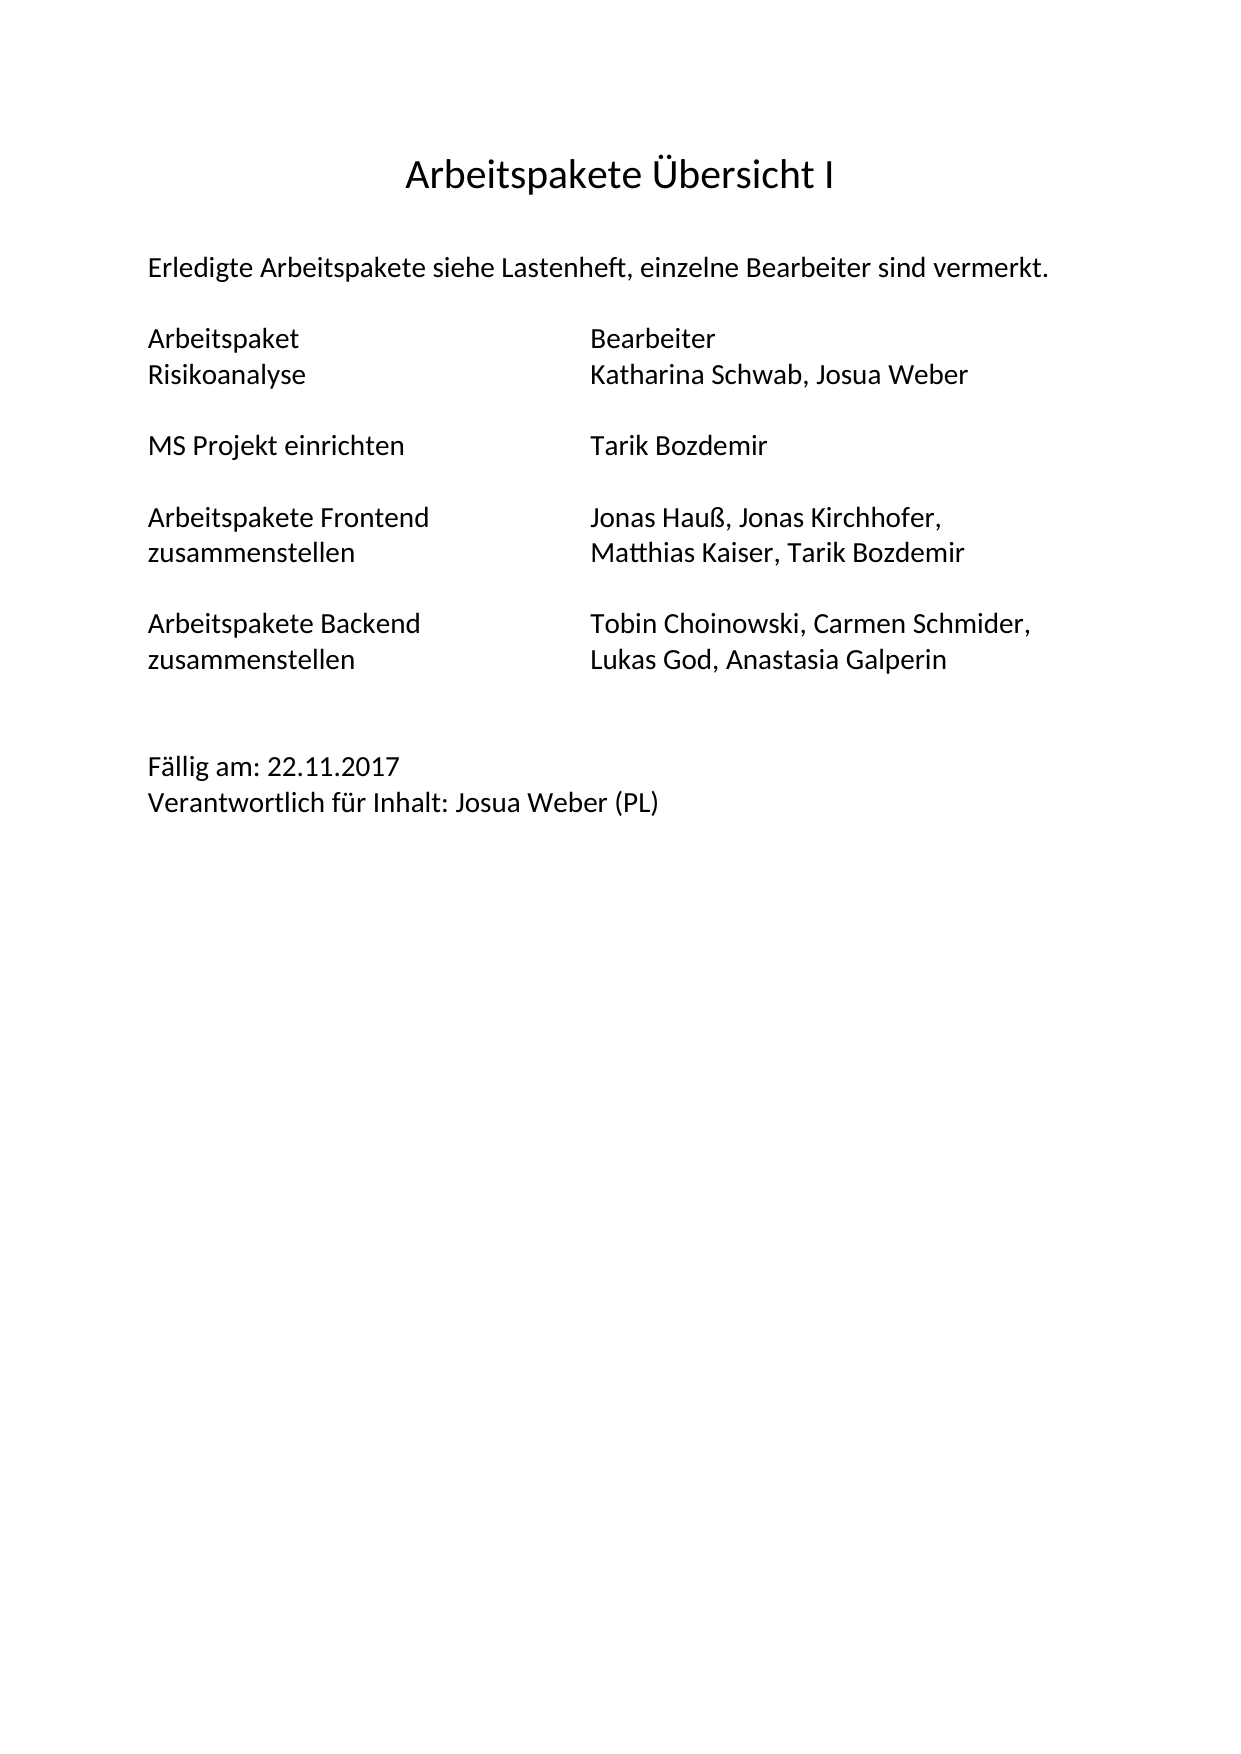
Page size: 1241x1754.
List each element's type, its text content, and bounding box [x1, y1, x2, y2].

text Arbeitspakete Backend Tobin Choinowski, Carmen Schmider, zusammenstellen Lukas God, Anastasia Galperin [148, 606, 1093, 677]
text Fällig am: 22.11.2017 [148, 748, 1093, 784]
text Verantwortlich für Inhalt: Josua Weber (PL) [148, 784, 1093, 819]
text Arbeitspaket Bearbeiter [148, 321, 1093, 356]
text Arbeitspakete Frontend Jonas Hauß, Jonas Kirchhofer, [148, 499, 1093, 534]
text zusammenstellen Matthias Kaiser, Tarik Bozdemir [148, 534, 1093, 570]
text Risikoanalyse Katharina Schwab, Josua Weber [148, 356, 1093, 392]
text Arbeitspakete Übersicht I [148, 148, 1093, 198]
text Erledigte Arbeitspakete siehe Lastenheft, einzelne Bearbeiter sind vermerkt. [148, 249, 1093, 285]
text MS Projekt einrichten Tarik Bozdemir [148, 427, 1093, 463]
